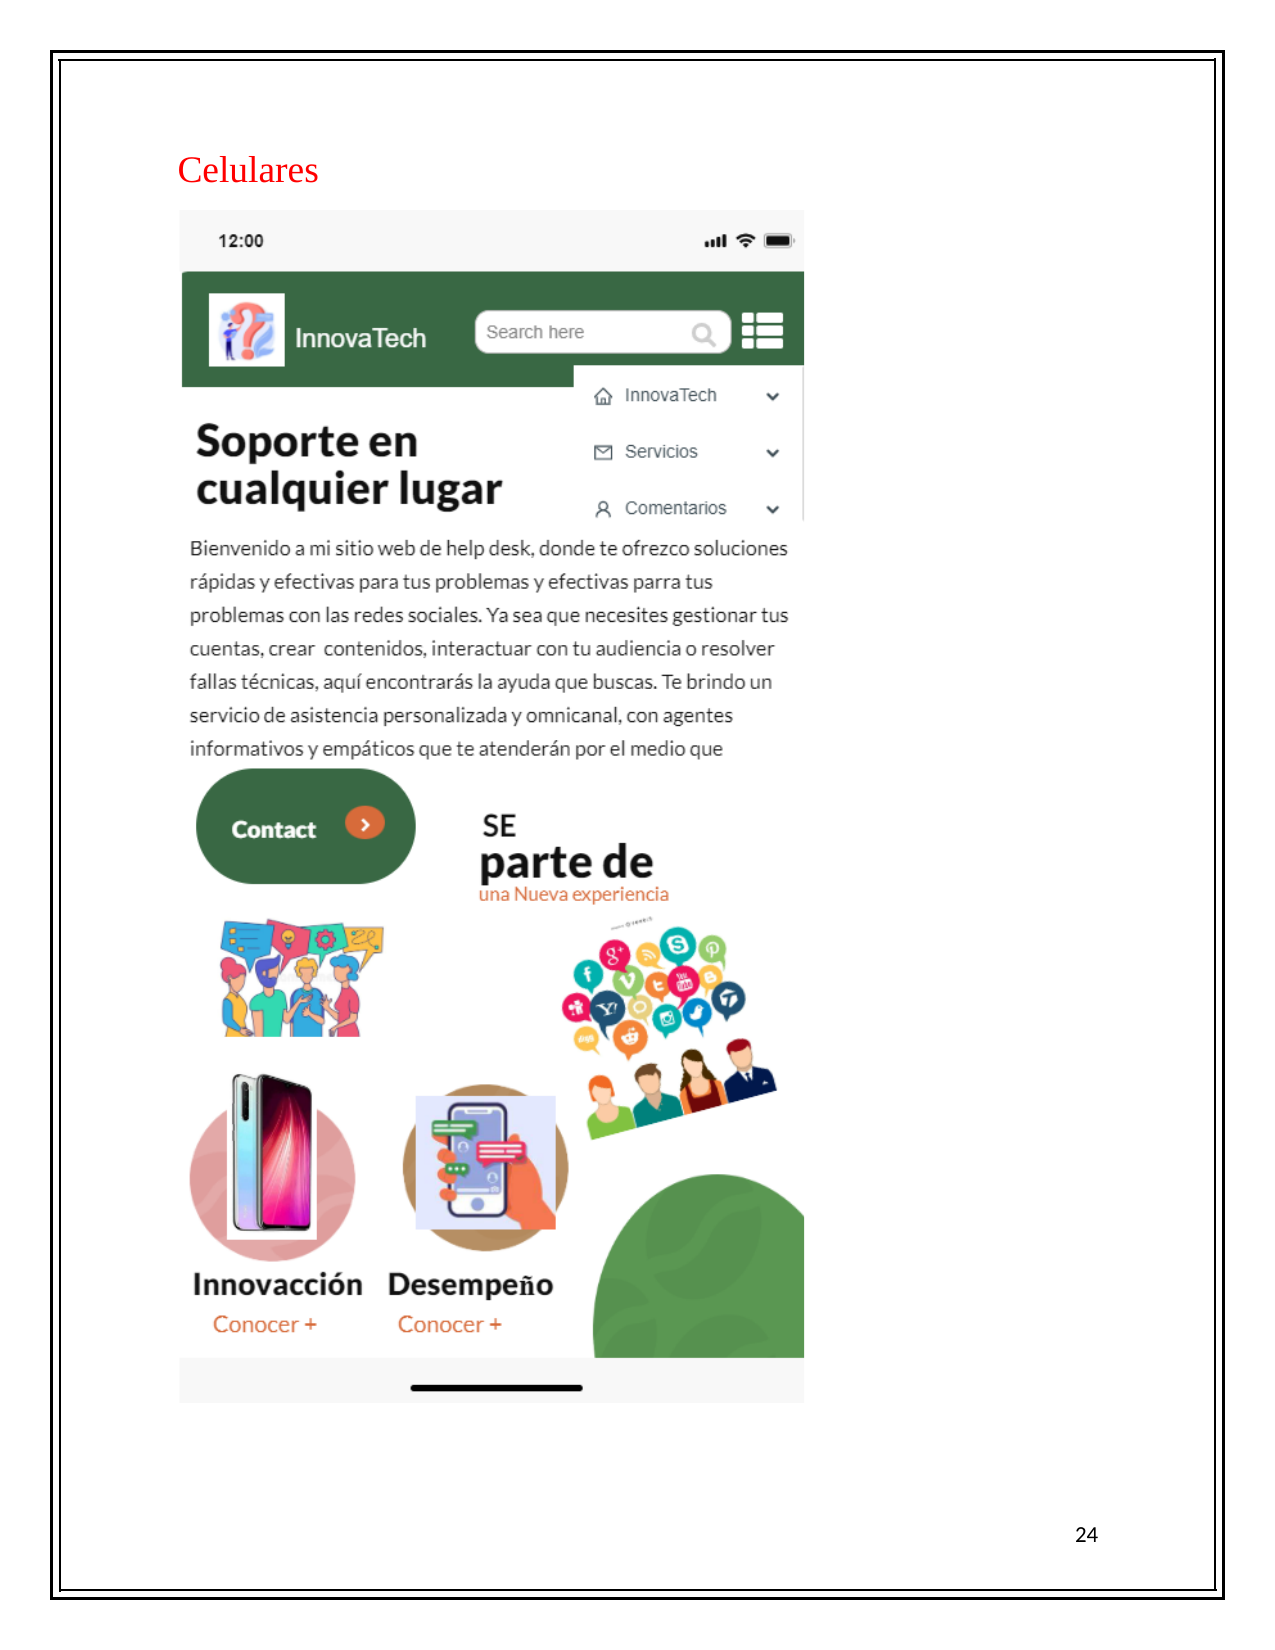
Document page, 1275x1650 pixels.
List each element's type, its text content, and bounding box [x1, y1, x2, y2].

picture [177, 210, 805, 1403]
text Celulares [177, 148, 1098, 191]
